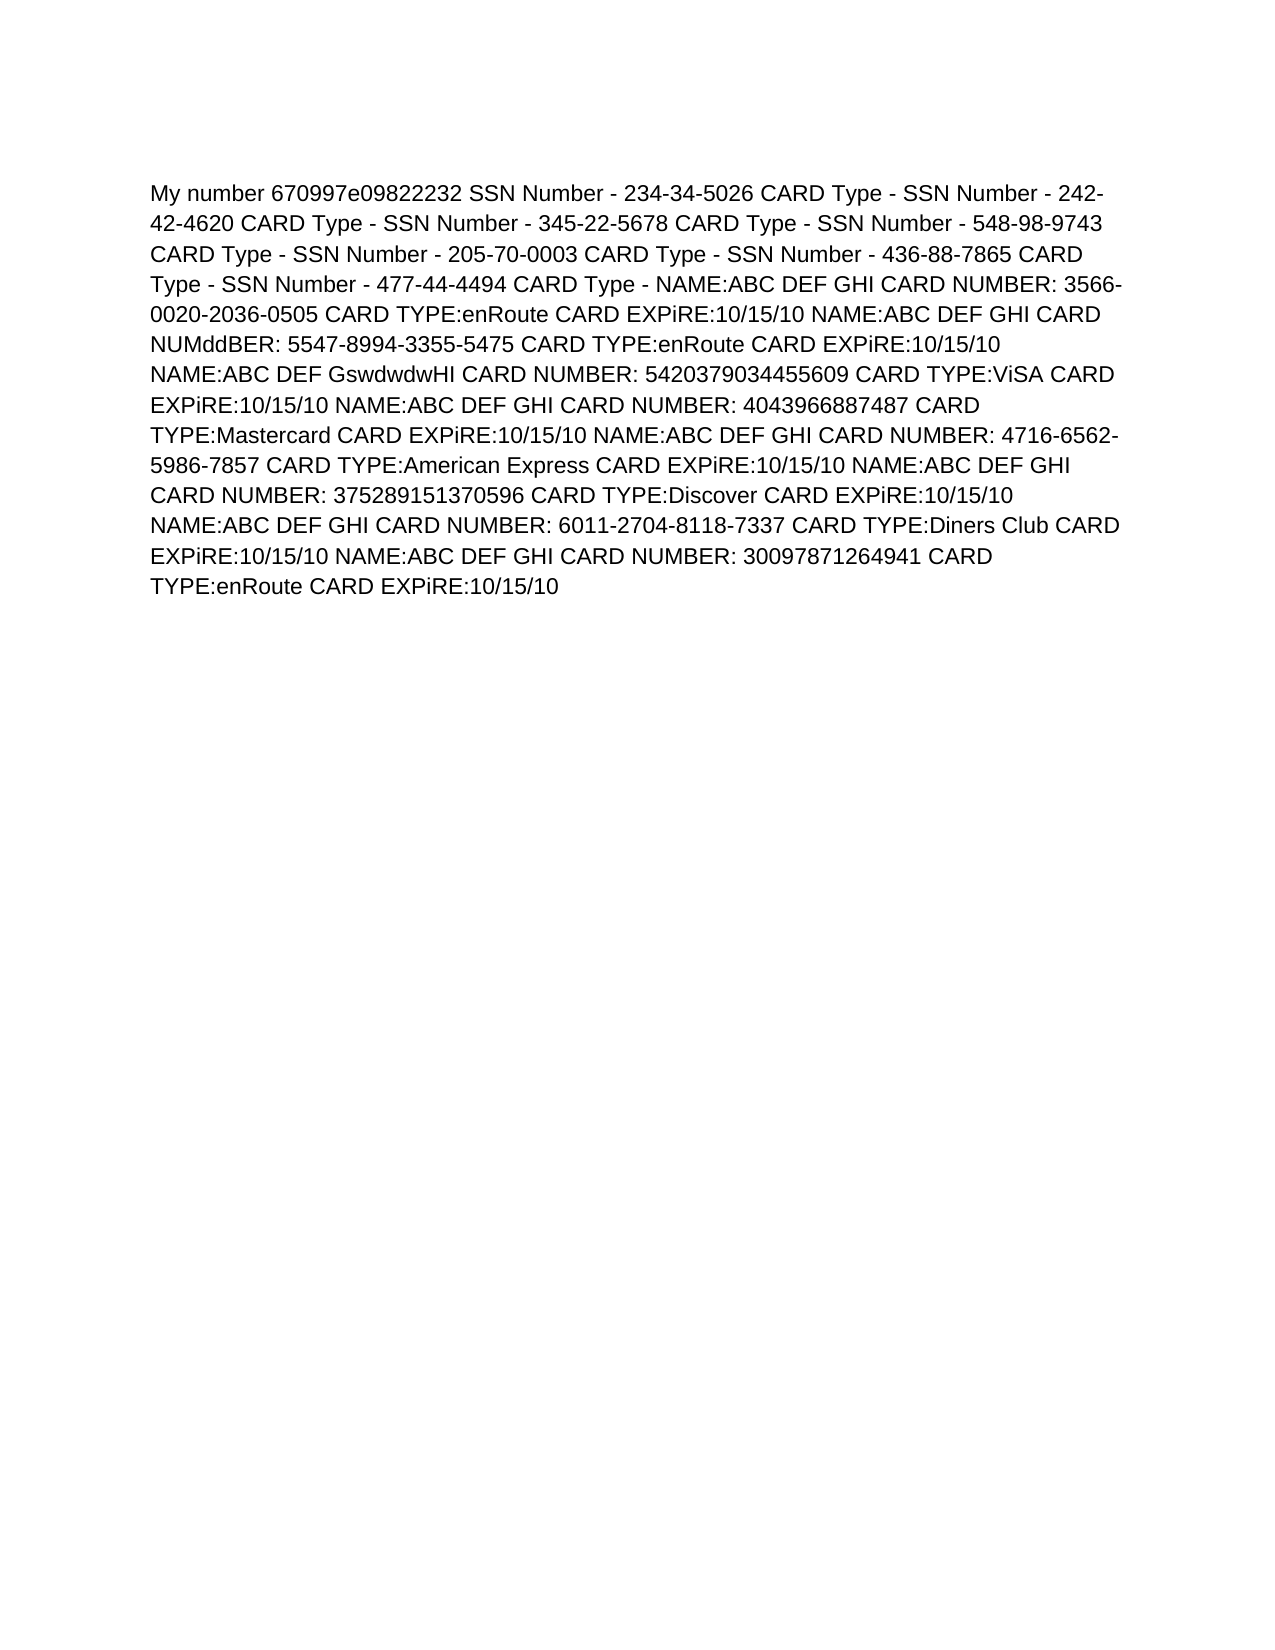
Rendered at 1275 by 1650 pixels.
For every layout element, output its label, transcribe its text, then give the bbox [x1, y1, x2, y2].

text My number 670997e09822232 SSN Number - 234-34-5026 CARD Type - SSN Number - 242-42-4620 CARD Type - SSN Number - 345-22-5678 CARD Type - SSN Number - 548-98-9743 CARD Type - SSN Number - 205-70-0003 CARD Type - SSN Number - 436-88-7865 CARD Type - SSN Number - 477-44-4494 CARD Type - NAME:ABC DEF GHI CARD NUMBER: 3566-0020-2036-0505 CARD TYPE:enRoute CARD EXPiRE:10/15/10 NAME:ABC DEF GHI CARD NUMddBER: 5547-8994-3355-5475 CARD TYPE:enRoute CARD EXPiRE:10/15/10 NAME:ABC DEF GswdwdwHI CARD NUMBER: 5420379034455609 CARD TYPE:ViSA CARD EXPiRE:10/15/10 NAME:ABC DEF GHI CARD NUMBER: 4043966887487 CARD TYPE:Mastercard CARD EXPiRE:10/15/10 NAME:ABC DEF GHI CARD NUMBER: 4716-6562-5986-7857 CARD TYPE:American Express CARD EXPiRE:10/15/10 NAME:ABC DEF GHI CARD NUMBER: 375289151370596 CARD TYPE:Discover CARD EXPiRE:10/15/10 NAME:ABC DEF GHI CARD NUMBER: 6011-2704-8118-7337 CARD TYPE:Diners Club CARD EXPiRE:10/15/10 NAME:ABC DEF GHI CARD NUMBER: 30097871264941 CARD TYPE:enRoute CARD EXPiRE:10/15/10 [150, 180, 1125, 599]
